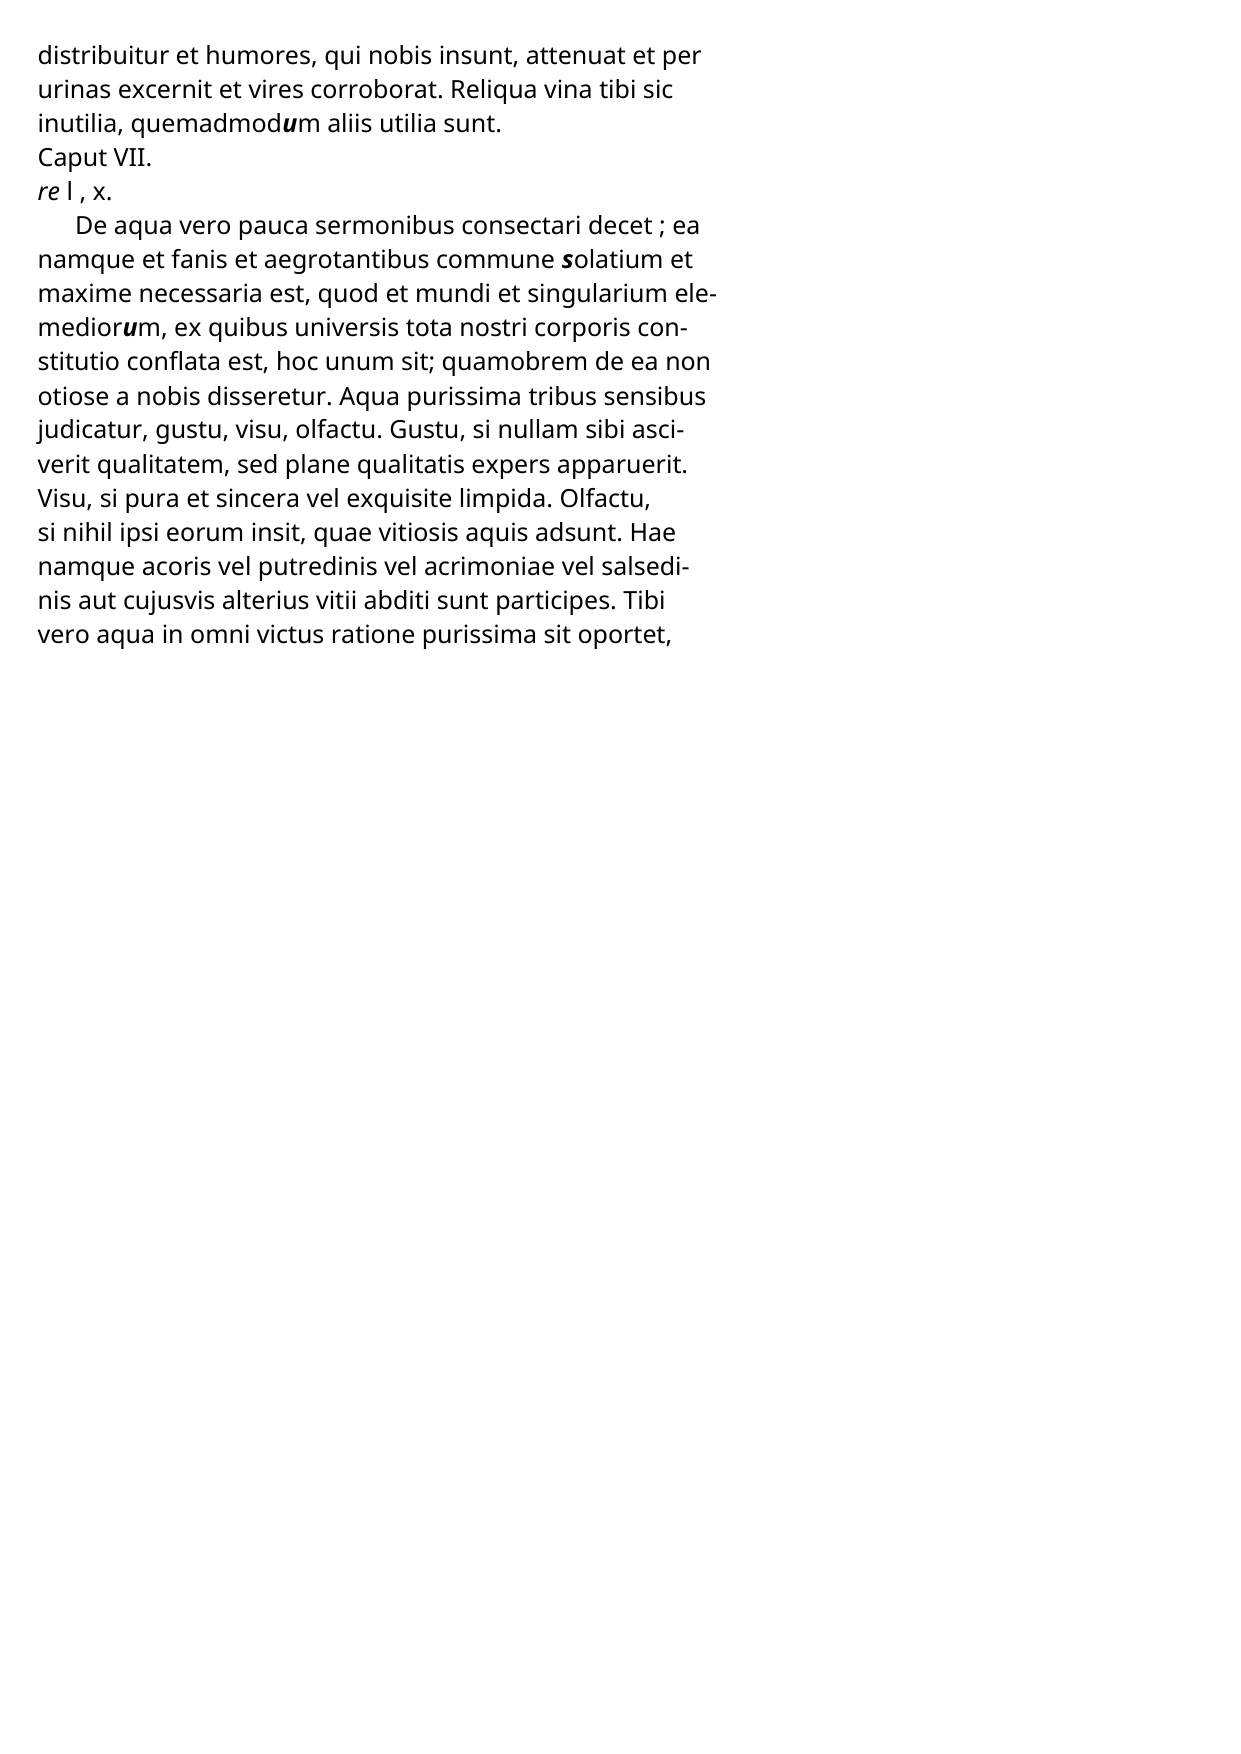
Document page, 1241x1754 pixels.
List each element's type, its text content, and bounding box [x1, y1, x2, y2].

text Caput VII. re l , x. [37, 140, 1203, 208]
text De aqua vero pauca sermonibus consectari decet ; ea namque et fanis et aegrotantibus commune solatium et maxime necessaria est, quod et mundi et singularium ele- mediorum, ex quibus universis tota nostri corporis con- stitutio conflata est, hoc unum sit; quamobrem de ea non otiose a nobis disseretur. Aqua purissima tribus sensibus judicatur, gustu, visu, olfactu. Gustu, si nullam sibi asci- verit qualitatem, sed plane qualitatis expers apparuerit. Visu, si pura et sincera vel exquisite limpida. Olfactu, si nihil ipsi eorum insit, quae vitiosis aquis adsunt. Hae namque acoris vel putredinis vel acrimoniae vel salsedi- nis aut cujusvis alterius vitii abditi sunt participes. Tibi vero aqua in omni victus ratione purissima sit oportet, [37, 208, 1203, 651]
text distribuitur et humores, qui nobis insunt, attenuat et per urinas excernit et vires corroborat. Reliqua vina tibi sic inutilia, quemadmodum aliis utilia sunt. [37, 37, 1203, 140]
